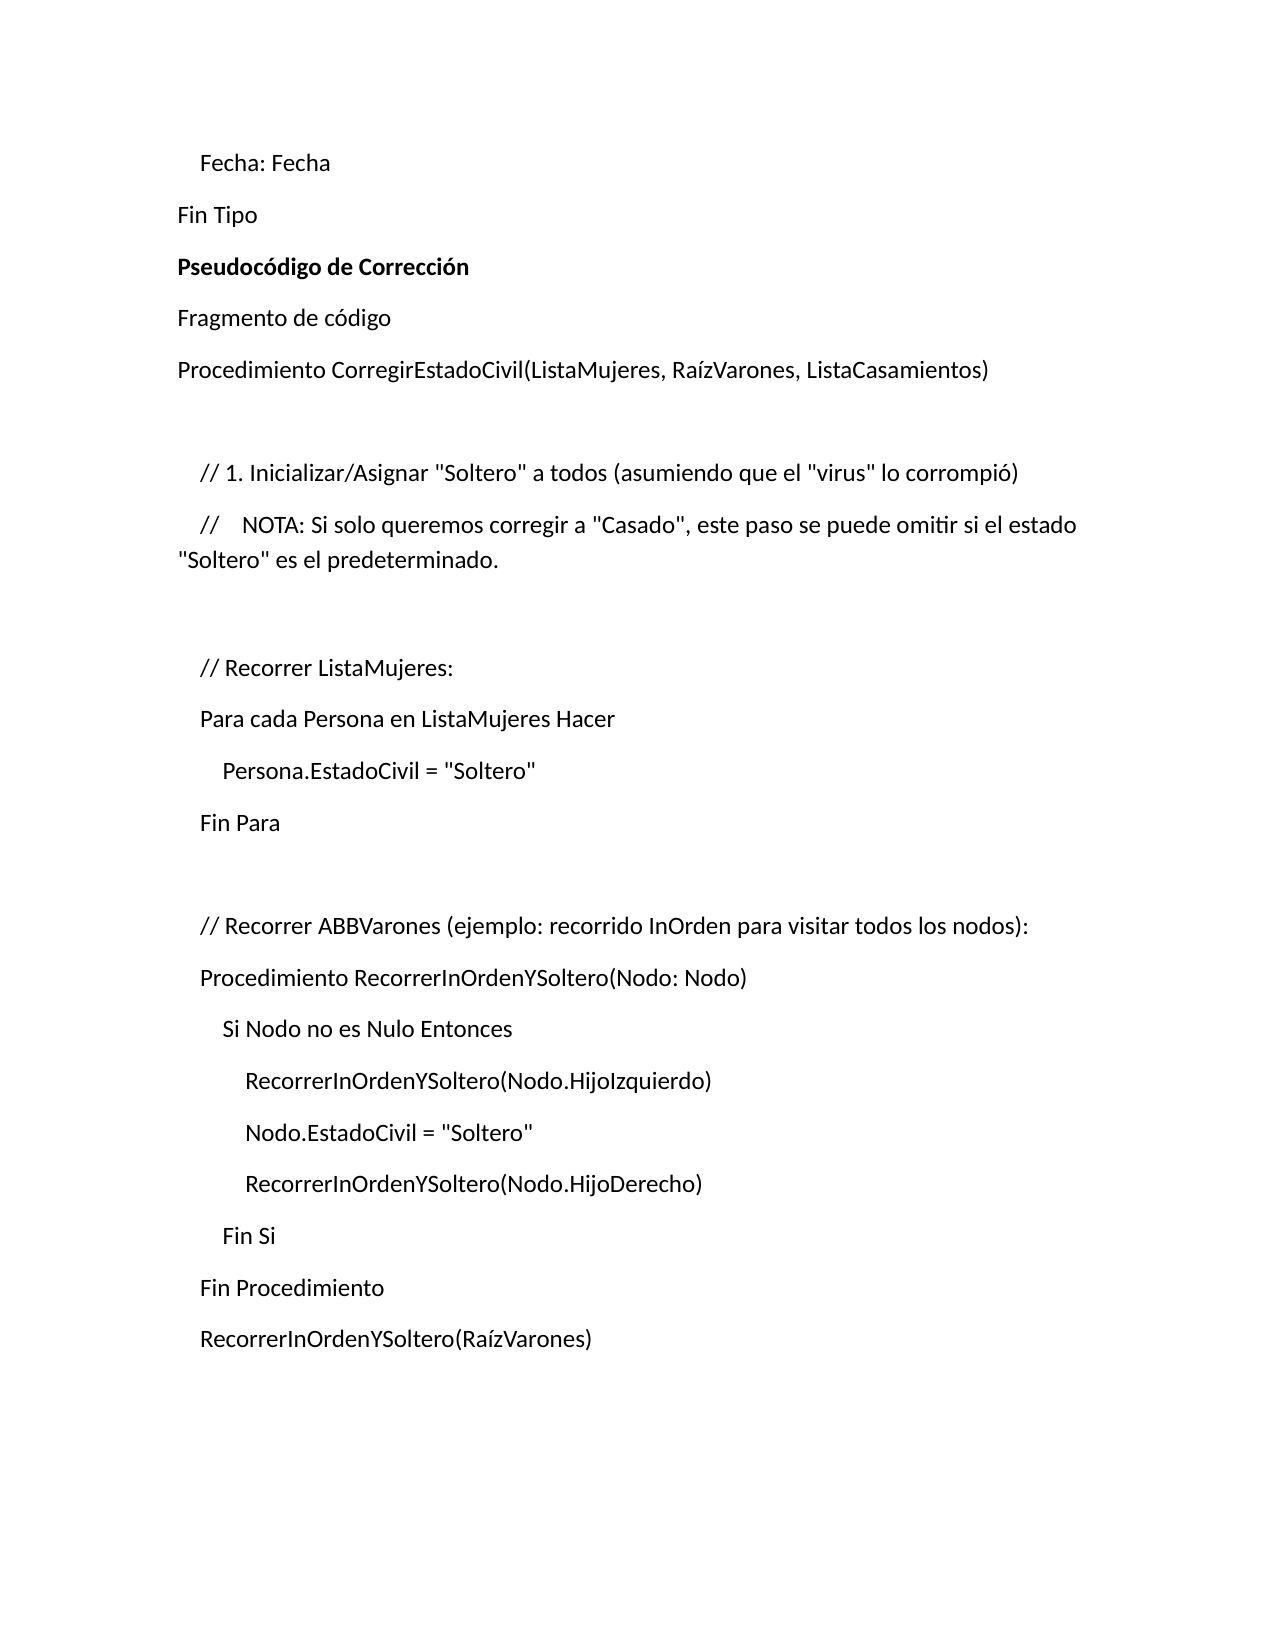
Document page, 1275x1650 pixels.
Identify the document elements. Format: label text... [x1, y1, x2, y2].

text RecorrerInOrdenYSoltero(RaízVarones) [177, 1323, 1098, 1354]
text Fragmento de código [177, 303, 1098, 333]
text // NOTA: Si solo queremos corregir a "Casado", este paso se puede omitir si el estado "Soltero" es el predeterminado. [177, 509, 1098, 575]
text Procedimiento RecorrerInOrdenYSoltero(Nodo: Nodo) [177, 962, 1098, 992]
text RecorrerInOrdenYSoltero(Nodo.HijoIzquierdo) [177, 1065, 1098, 1096]
text // Recorrer ABBVarones (ejemplo: recorrido InOrden para visitar todos los nodos): [177, 910, 1098, 941]
text // 1. Inicializar/Asignar "Soltero" a todos (asumiendo que el "virus" lo corrompió) [177, 458, 1098, 488]
text Fin Para [177, 807, 1098, 837]
text Para cada Persona en ListaMujeres Hacer [177, 703, 1098, 734]
text Si Nodo no es Nulo Entonces [177, 1013, 1098, 1044]
text Fin Procedimiento [177, 1272, 1098, 1302]
text Fin Si [177, 1220, 1098, 1251]
text // Recorrer ListaMujeres: [177, 652, 1098, 682]
text Procedimiento CorregirEstadoCivil(ListaMujeres, RaízVarones, ListaCasamientos) [177, 354, 1098, 385]
text Fecha: Fecha [177, 148, 1098, 178]
text Fin Tipo [177, 199, 1098, 230]
text Nodo.EstadoCivil = "Soltero" [177, 1117, 1098, 1147]
text Persona.EstadoCivil = "Soltero" [177, 755, 1098, 786]
subtitle Pseudocódigo de Corrección [177, 251, 1098, 281]
text RecorrerInOrdenYSoltero(Nodo.HijoDerecho) [177, 1168, 1098, 1199]
